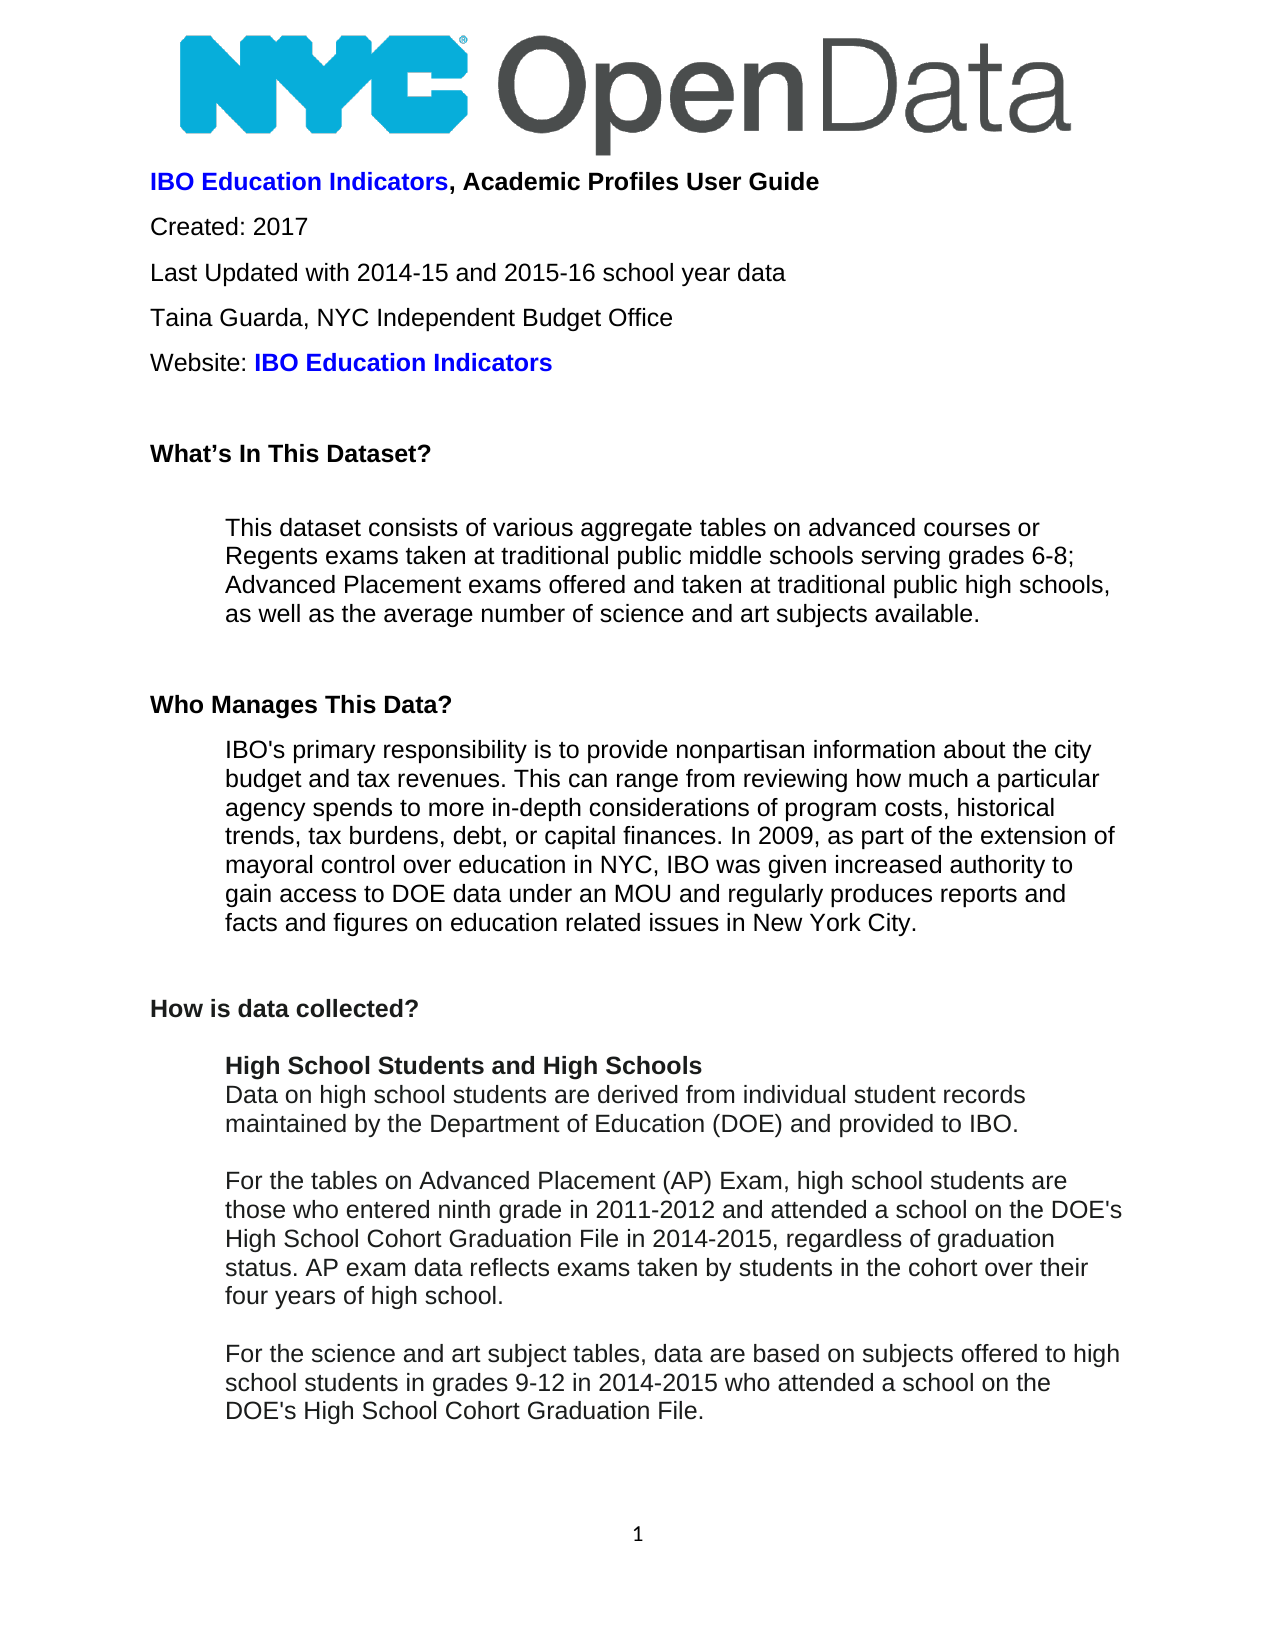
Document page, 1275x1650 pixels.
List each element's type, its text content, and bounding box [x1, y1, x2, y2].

text Who Manages This Data? [150, 690, 1125, 718]
text How is data collected? [150, 994, 1125, 1023]
text Taina Guarda, NYC Independent Budget Office [150, 303, 1125, 332]
text Website: IBO Education Indicators [150, 348, 1125, 377]
text Created: 2017 [150, 212, 1125, 241]
text For the science and art subject tables, data are based on subjects offered to high school students in grades 9-12 in 2014-2015 who attended a school on the DOE's High School Cohort Graduation File. [225, 1339, 1125, 1425]
text IBO Education Indicators, Academic Profiles User Guide [150, 167, 1125, 195]
text Data on high school students are derived from individual student records maintained by the Department of Education (DOE) and provided to IBO. [225, 1080, 1125, 1138]
text What’s In This Dataset? [150, 439, 1125, 496]
picture [150, 0, 1107, 167]
text For the tables on Advanced Placement (AP) Exam, high school students are those who entered ninth grade in 2011-2012 and attended a school on the DOE's High School Cohort Graduation File in 2014-2015, regardless of graduation status. AP exam data reflects exams taken by students in the cohort over their four years of high school. [225, 1166, 1125, 1310]
text This dataset consists of various aggregate tables on advanced courses or Regents exams taken at traditional public middle schools serving grades 6-8; Advanced Placement exams offered and taken at traditional public high schools, as well as the average number of science and art subjects available. [225, 513, 1125, 628]
text Last Updated with 2014-15 and 2015-16 school year data [150, 257, 1125, 286]
text IBO's primary responsibility is to provide nonpartisan information about the city budget and tax revenues. This can range from reviewing how much a particular agency spends to more in-depth considerations of program costs, historical trends, tax burdens, debt, or capital finances. In 2009, as part of the extension of mayoral control over education in NYC, IBO was given increased authority to gain access to DOE data under an MOU and regularly produces reports and facts and figures on education related issues in New York City. [225, 735, 1125, 936]
text High School Students and High Schools [225, 1051, 1125, 1080]
